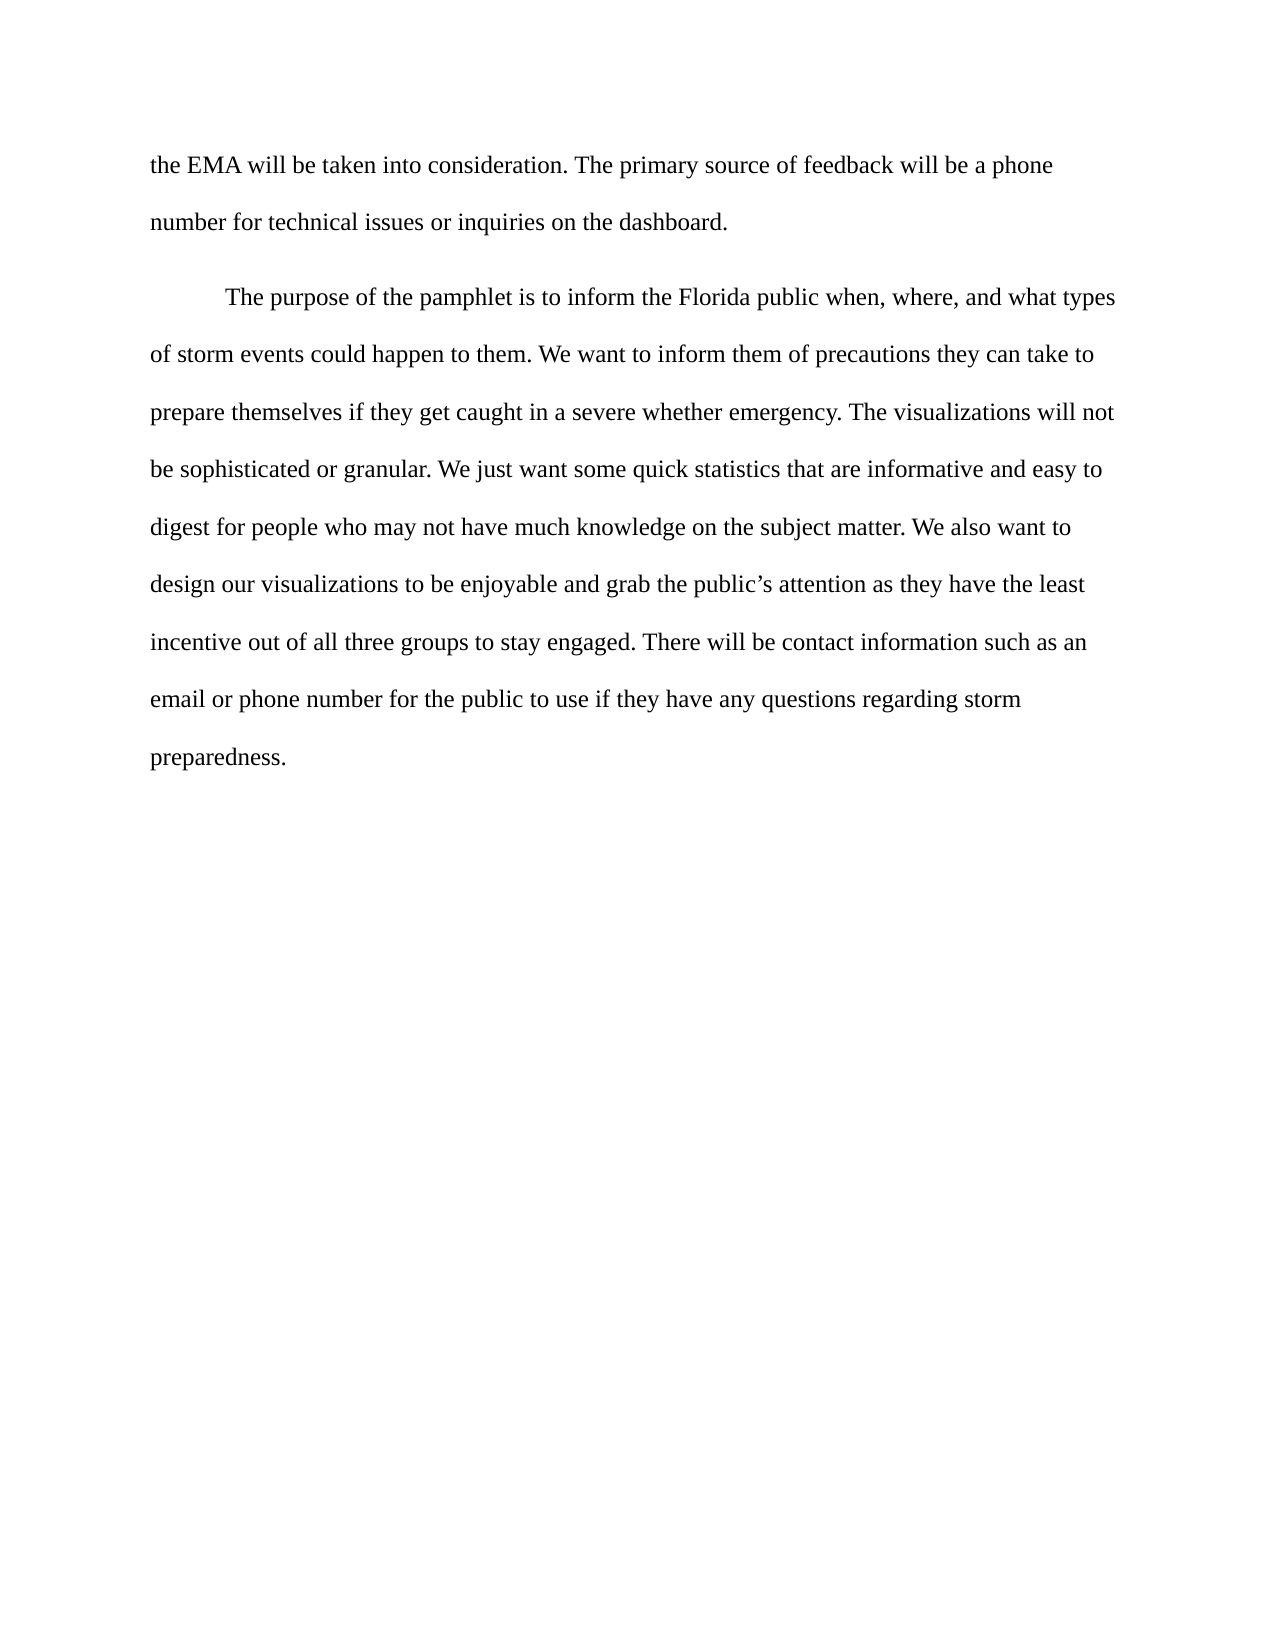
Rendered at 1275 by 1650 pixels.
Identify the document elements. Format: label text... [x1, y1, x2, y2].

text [150, 150, 1125, 236]
text The purpose of the pamphlet is to inform the Florida public when, where, and what types of storm events could happen to them. We want to inform them of precautions they can take to prepare themselves if they get caught in a severe whether emergency. The visualizations will not be sophisticated or granular. We just want some quick statistics that are informative and easy to digest for people who may not have much knowledge on the subject matter. We also want to design our visualizations to be enjoyable and grab the public’s attention as they have the least incentive out of all three groups to stay engaged. There will be contact information such as an email or phone number for the public to use if they have any questions regarding storm preparedness. [150, 282, 1125, 770]
